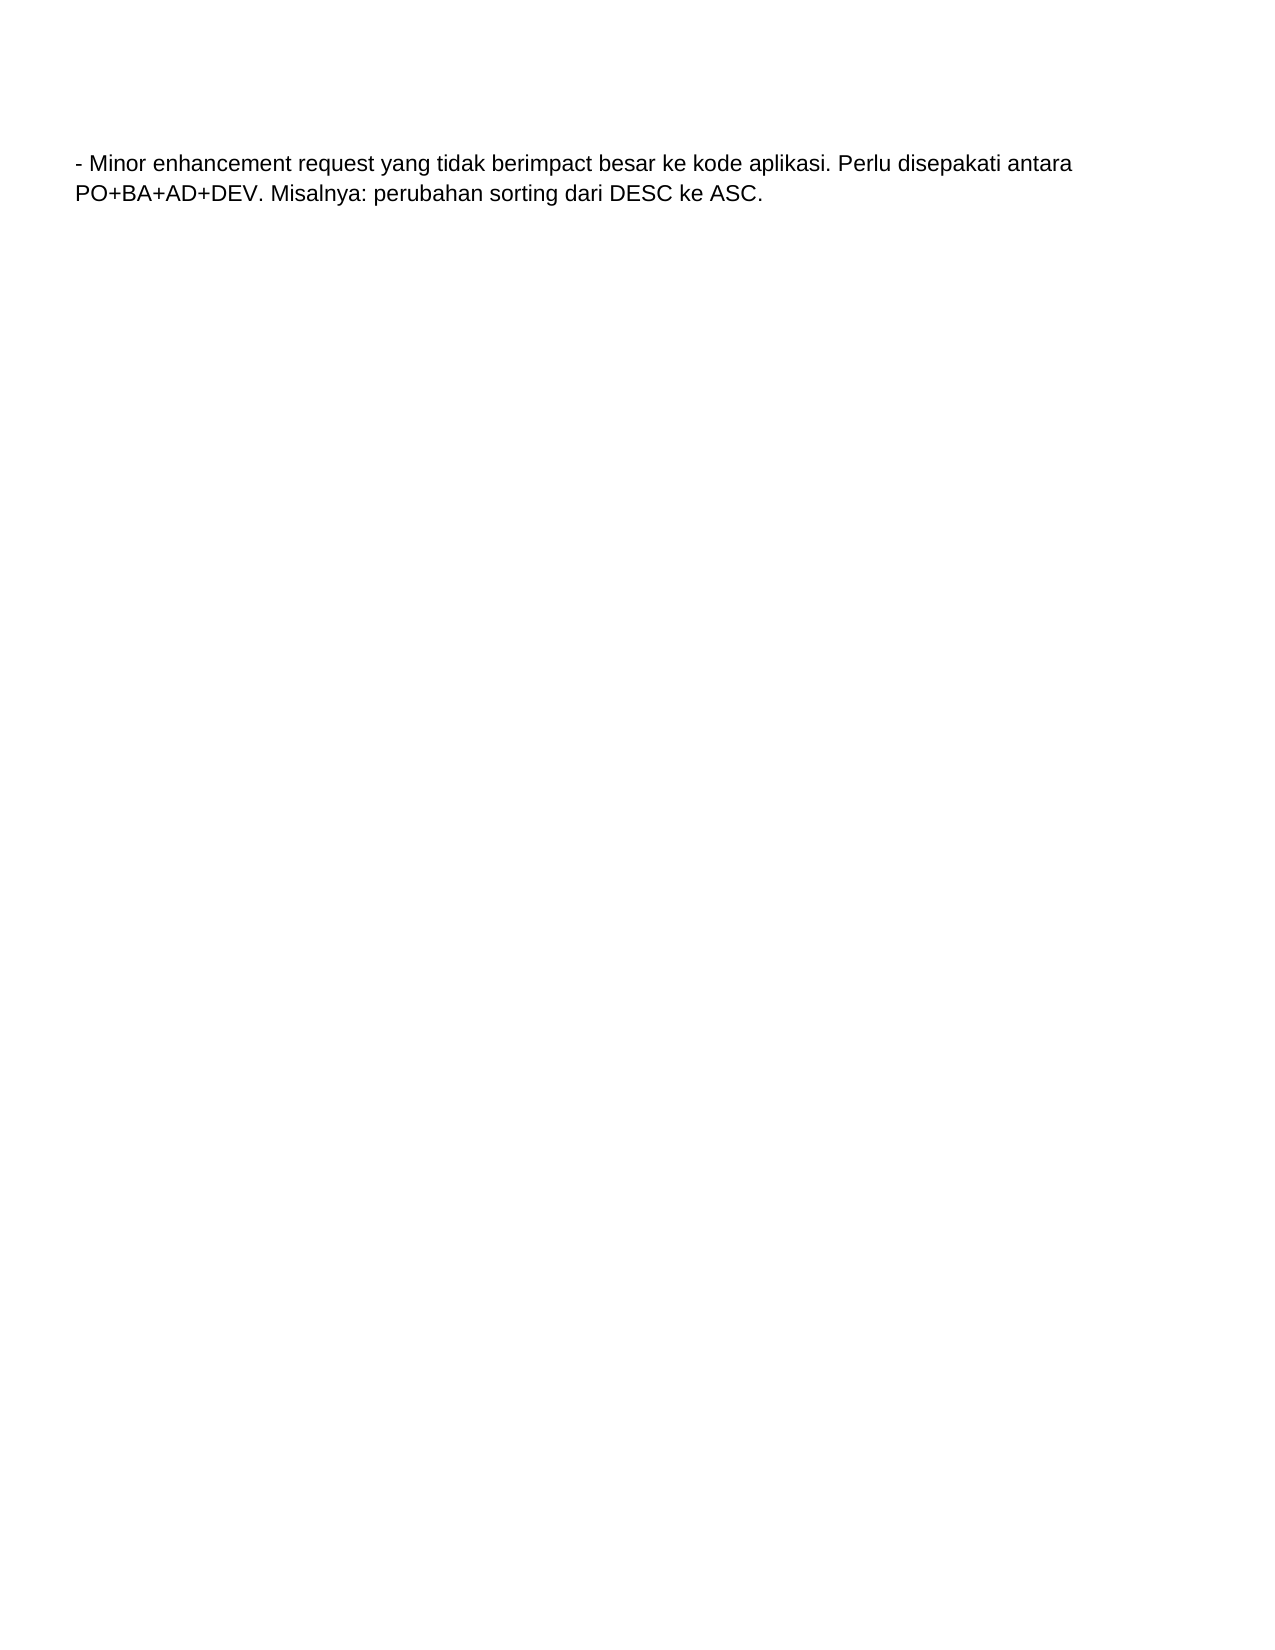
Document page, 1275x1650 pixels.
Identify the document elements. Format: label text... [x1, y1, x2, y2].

text - Minor enhancement request yang tidak berimpact besar ke kode aplikasi. Perlu disepakati antara PO+BA+AD+DEV. Misalnya: perubahan sorting dari DESC ke ASC. [75, 150, 1200, 207]
